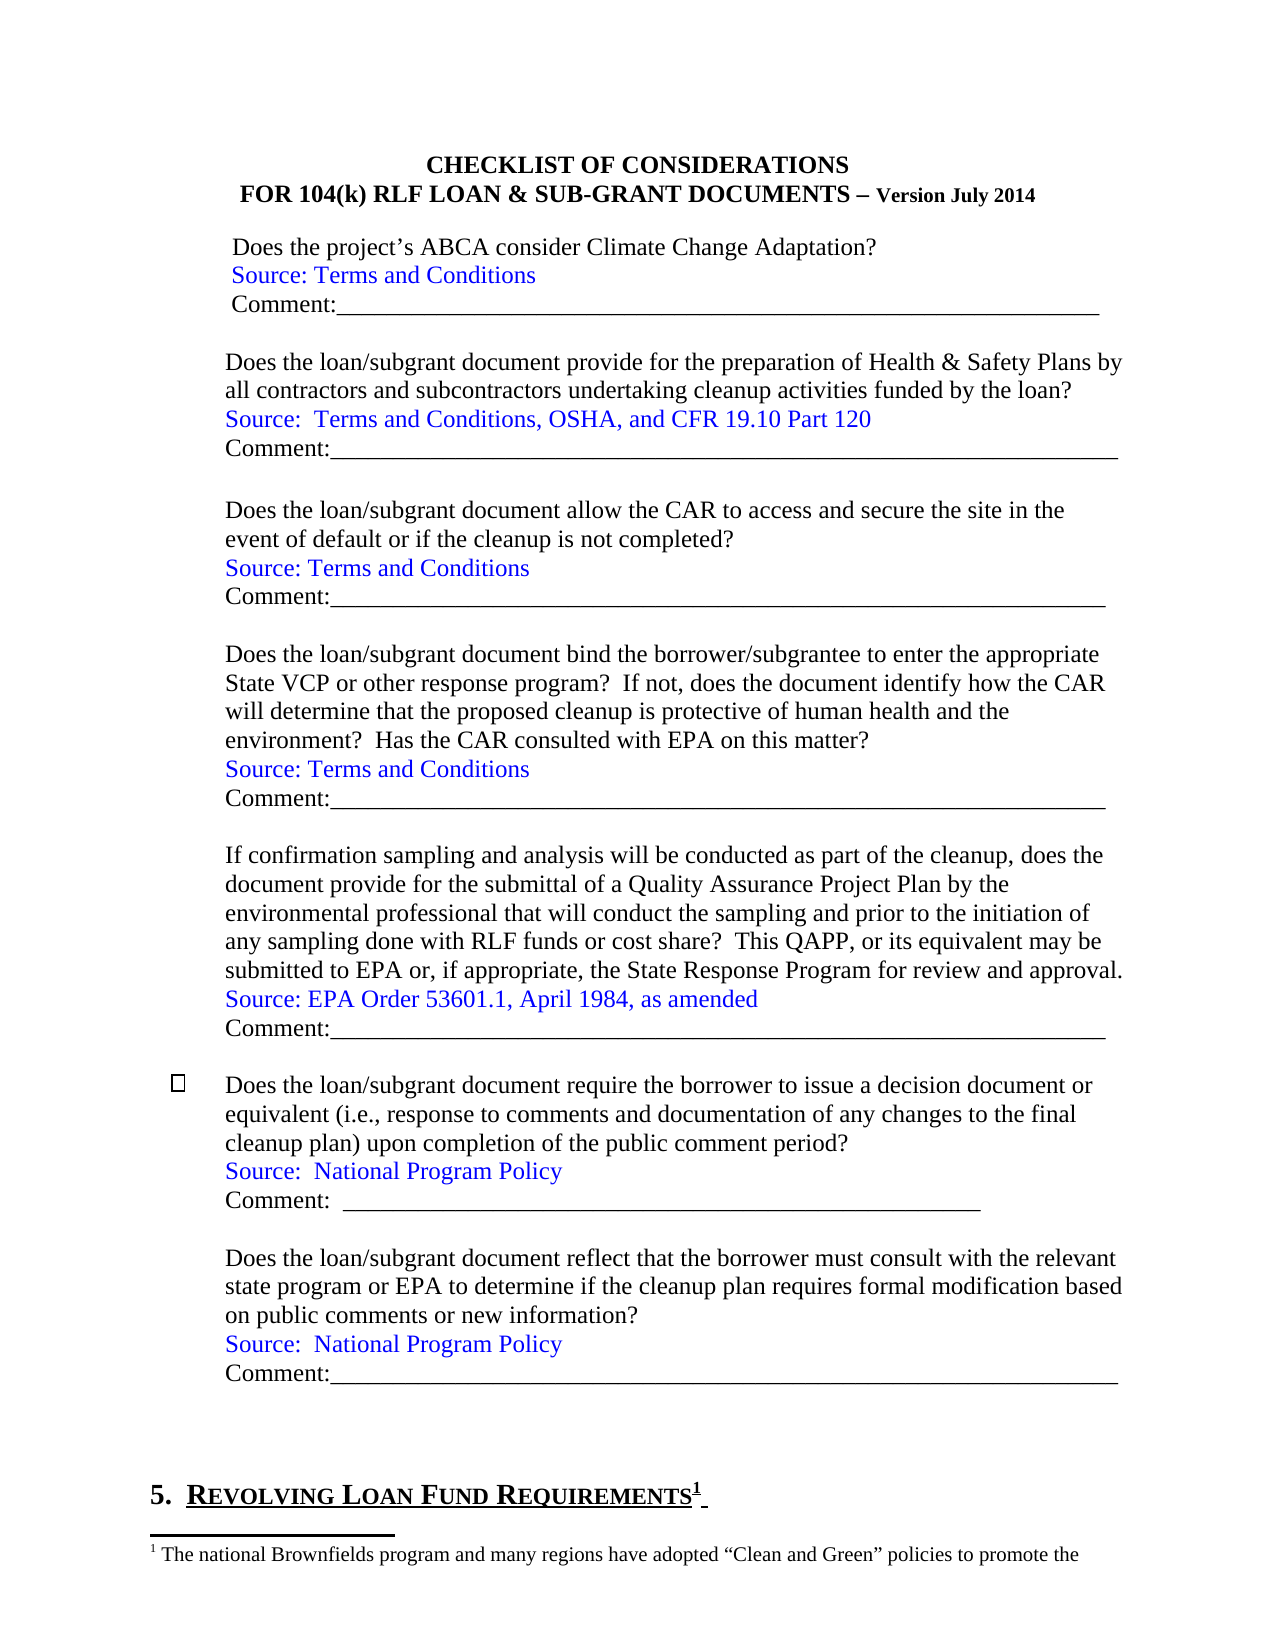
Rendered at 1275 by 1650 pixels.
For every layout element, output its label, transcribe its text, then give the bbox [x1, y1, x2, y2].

text  If confirmation sampling and analysis will be conducted as part of the cleanup, does the document provide for the submittal of a Quality Assurance Project Plan by the environmental professional that will conduct the sampling and prior to the initiation of any sampling done with RLF funds or cost share? This QAPP, or its equivalent may be submitted to EPA or, if appropriate, the State Response Program for review and approval. [169, 840, 1125, 984]
text Does the loan/subgrant document require the borrower to issue a decision document or equivalent (i.e., response to comments and documentation of any changes to the final cleanup plan) upon completion of the public comment period? [225, 1070, 1125, 1156]
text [150, 289, 1125, 318]
text  Does the loan/subgrant document allow the CAR to access and secure the site in the event of default or if the cleanup is not completed? [169, 495, 1125, 553]
text Comment:______________________________________________________________ [150, 783, 1125, 811]
text Source: EPA Order 53601.1, April 1984, as amended [169, 984, 1125, 1013]
text Source: Terms and Conditions [225, 260, 1125, 289]
text  Does the loan/subgrant document reflect that the borrower must consult with the relevant state program or EPA to determine if the cleanup plan requires formal modification based on public comments or new information? [150, 1243, 1125, 1329]
text Comment:_______________________________________________________________ [150, 1358, 1125, 1386]
text  Does the project’s ABCA consider Climate Change Adaptation? [169, 232, 1125, 260]
text Comment:______________________________________________________________ [150, 1013, 1125, 1041]
text Source: Terms and Conditions [150, 553, 1125, 581]
text 5. Revolving Loan Fund Requirements [150, 1477, 1125, 1511]
text Source: National Program Policy [150, 1329, 1125, 1358]
text Source: Terms and Conditions [150, 754, 1125, 783]
text Comment: ___________________________________________________ [150, 1185, 1125, 1214]
text  Does the loan/subgrant document provide for the preparation of Health & Safety Plans by all contractors and subcontractors undertaking cleanup activities funded by the loan? [169, 347, 1125, 404]
text Source: Terms and Conditions, OSHA, and CFR 19.10 Part 120 [169, 404, 1125, 433]
text Source: National Program Policy [225, 1156, 1125, 1185]
text Comment:______________________________________________________________ [150, 581, 1125, 610]
text  Does the loan/subgrant document bind the borrower/subgrantee to enter the appropriate State VCP or other response program? If not, does the document identify how the CAR will determine that the proposed cleanup is protective of human health and the environment? Has the CAR consulted with EPA on this matter? [169, 639, 1125, 754]
text Comment:_______________________________________________________________ [150, 433, 1125, 462]
